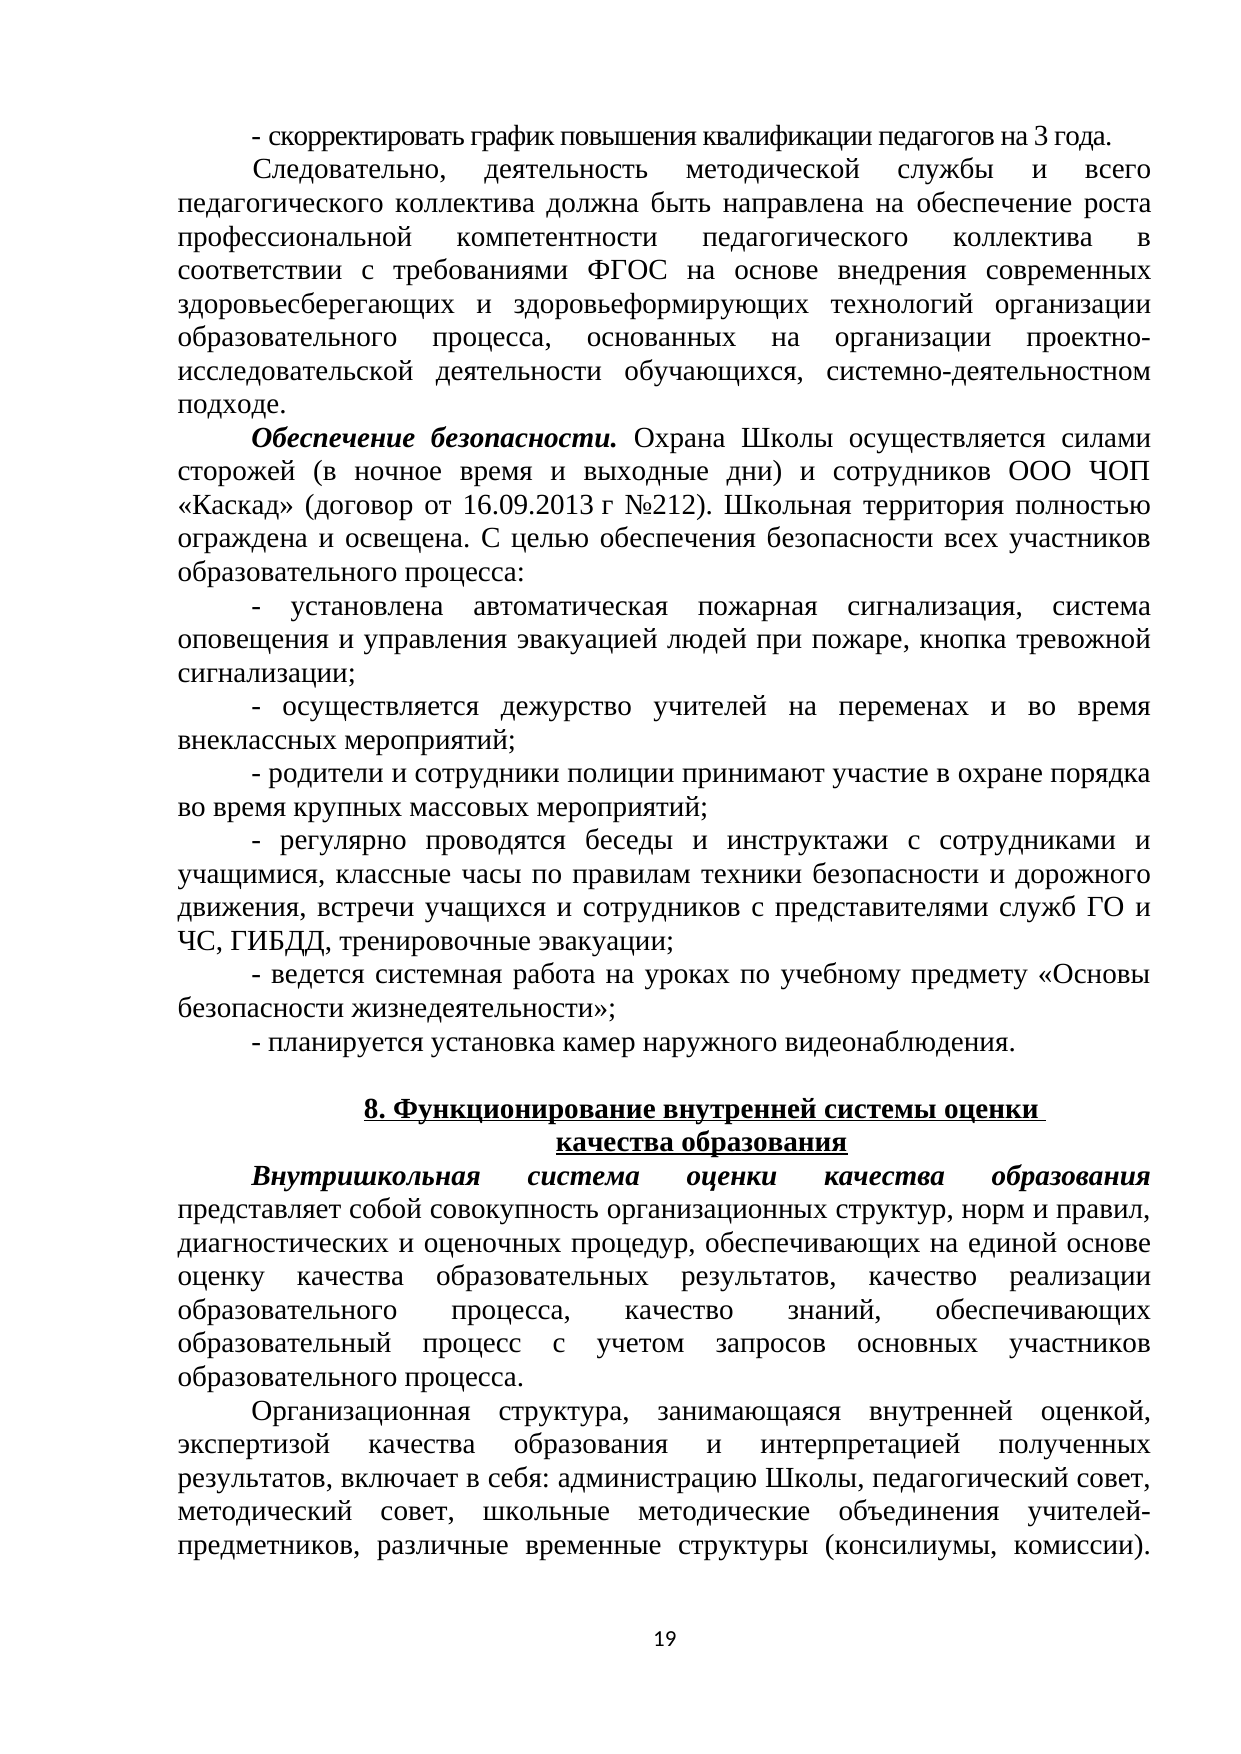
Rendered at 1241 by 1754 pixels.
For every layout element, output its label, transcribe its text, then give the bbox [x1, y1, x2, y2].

text 8. Функционирование внутренней системы оценки [177, 1091, 1152, 1124]
text - планируется установка камер наружного видеонаблюдения. [177, 1024, 1152, 1057]
text - осуществляется дежурство учителей на переменах и во время внеклассных мероприятий; [177, 688, 1152, 755]
text - ведется системная работа на уроках по учебному предмету «Основы безопасности жизнедеятельности»; [177, 957, 1152, 1024]
text Внутришкольная система оценки качества образования представляет собой совокупность организационных структур, норм и правил, диагностических и оценочных процедур, обеспечивающих на единой основе оценку качества образовательных результатов, качество реализации образовательного процесса, качество знаний, обеспечивающих образовательный процесс с учетом запросов основных участников образовательного процесса. [177, 1158, 1152, 1393]
text - скорректировать график повышения квалификации педагогов на 3 года. [177, 118, 1152, 152]
text - регулярно проводятся беседы и инструктажи с сотрудниками и учащимися, классные часы по правилам техники безопасности и дорожного движения, встречи учащихся и сотрудников с представителями служб ГО и ЧС, ГИБДД, тренировочные эвакуации; [177, 822, 1152, 957]
text - родители и сотрудники полиции принимают участие в охране порядка во время крупных массовых мероприятий; [177, 755, 1152, 822]
text качества образования [177, 1124, 1152, 1158]
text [177, 1393, 1152, 1560]
text Обеспечение безопасности. Охрана Школы осуществляется силами сторожей (в ночное время и выходные дни) и сотрудников ООО ЧОП «Каскад» (договор от 16.09.2013 г №212). Школьная территория полностью ограждена и освещена. С целью обеспечения безопасности всех участников образовательного процесса: [177, 420, 1152, 588]
text - установлена автоматическая пожарная сигнализация, система оповещения и управления эвакуацией людей при пожаре, кнопка тревожной сигнализации; [177, 588, 1152, 688]
text Следовательно, деятельность методической службы и всего педагогического коллектива должна быть направлена на обеспечение роста профессиональной компетентности педагогического коллектива в соответствии с требованиями ФГОС на основе внедрения современных здоровьесберегающих и здоровьеформирующих технологий организации образовательного процесса, основанных на организации проектно-исследовательской деятельности обучающихся, системно-деятельностном подходе. [177, 152, 1152, 420]
